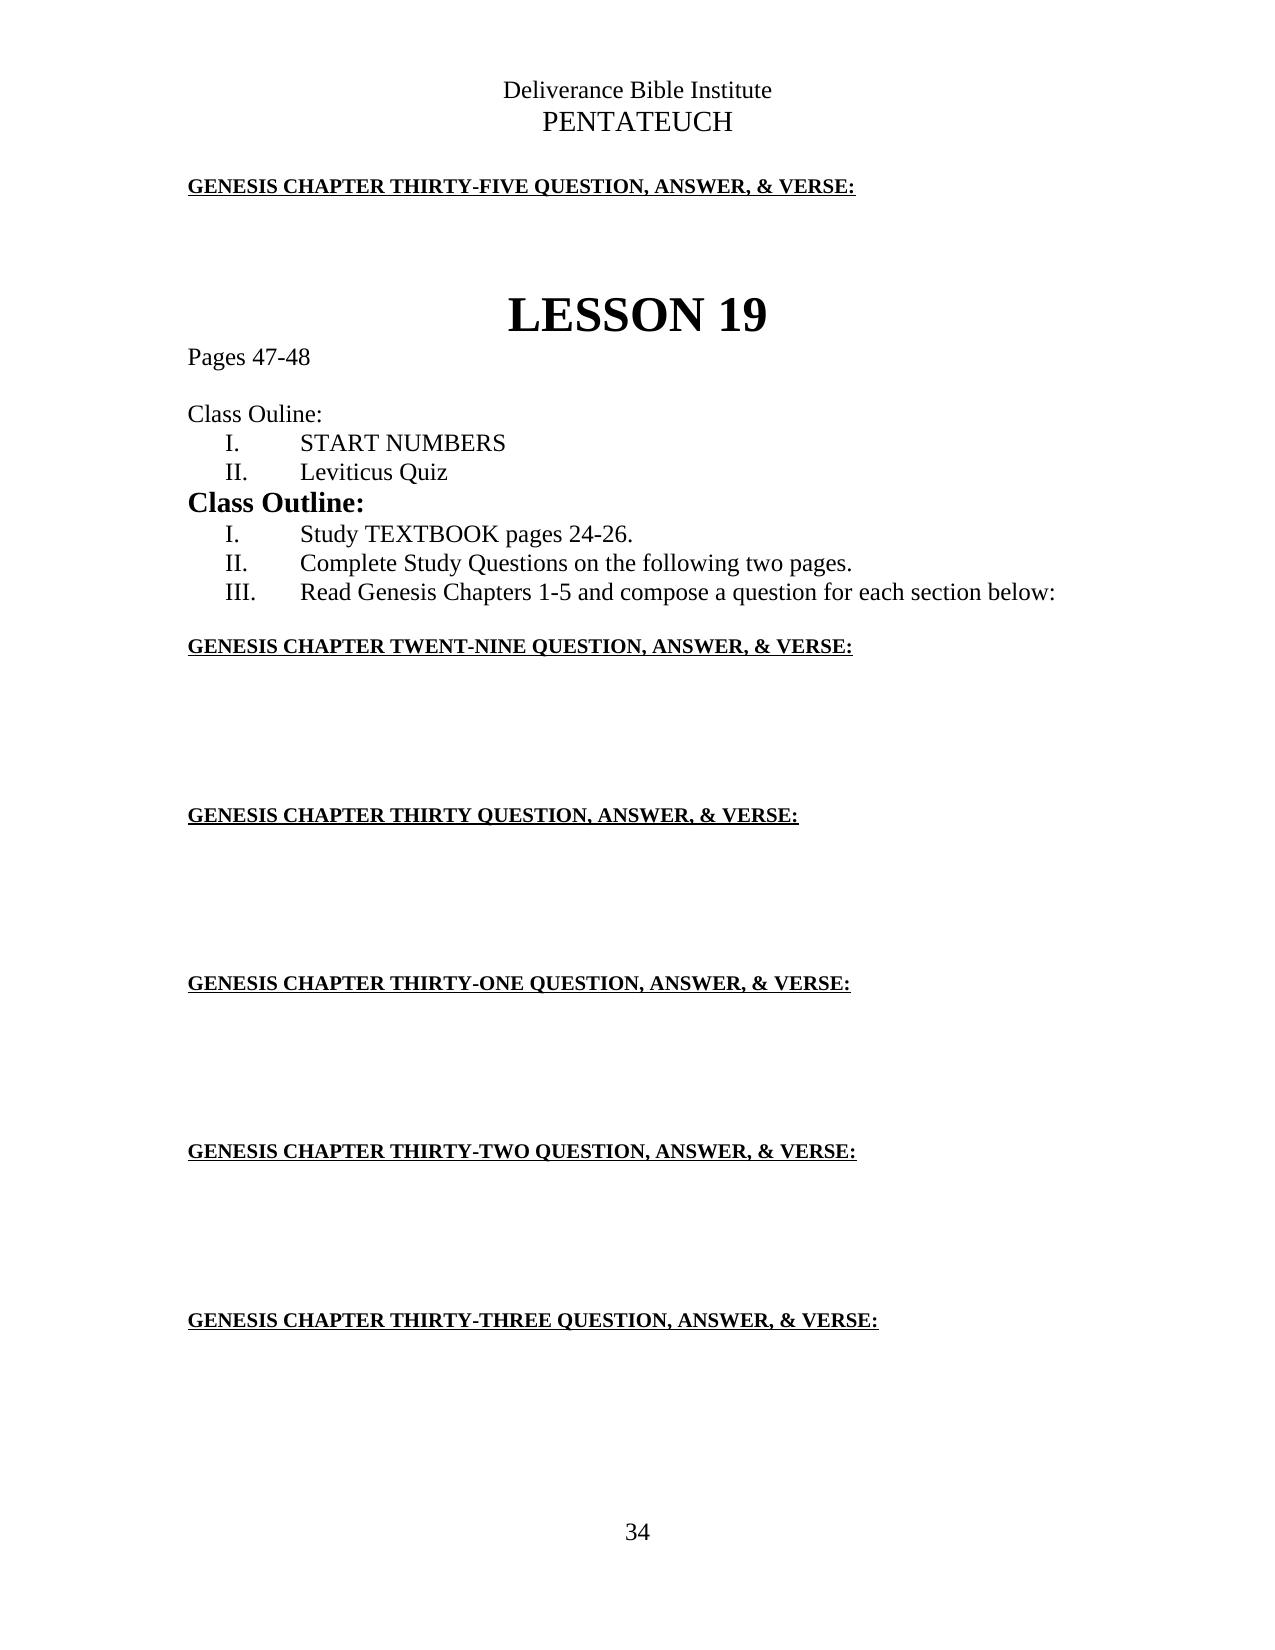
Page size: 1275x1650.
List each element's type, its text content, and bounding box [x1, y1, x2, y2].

text GENESIS CHAPTER THIRTY QUESTION, ANSWER, & VERSE: [187, 803, 1087, 827]
text GENESIS CHAPTER THIRTY-FIVE QUESTION, ANSWER, & VERSE: [187, 174, 1087, 198]
list Read Genesis Chapters 1-5 and compose a question for each section below: [225, 577, 1087, 605]
text GENESIS CHAPTER THIRTY-ONE QUESTION, ANSWER, & VERSE: [187, 971, 1087, 995]
text Pages 47-48 [187, 342, 1087, 371]
text GENESIS CHAPTER TWENT-NINE QUESTION, ANSWER, & VERSE: [187, 634, 1087, 658]
text Class Outline: [187, 486, 1087, 519]
subtitle LESSON 19 [187, 284, 1087, 342]
text GENESIS CHAPTER THIRTY-THREE QUESTION, ANSWER, & VERSE: [187, 1308, 1087, 1332]
list Study TEXTBOOK pages 24-26. [225, 519, 1087, 548]
text GENESIS CHAPTER THIRTY-TWO QUESTION, ANSWER, & VERSE: [187, 1139, 1087, 1163]
text Class Ouline: [187, 399, 1087, 428]
list Complete Study Questions on the following two pages. [225, 548, 1087, 577]
list START NUMBERS [225, 428, 1087, 457]
list Leviticus Quiz [225, 457, 1087, 486]
